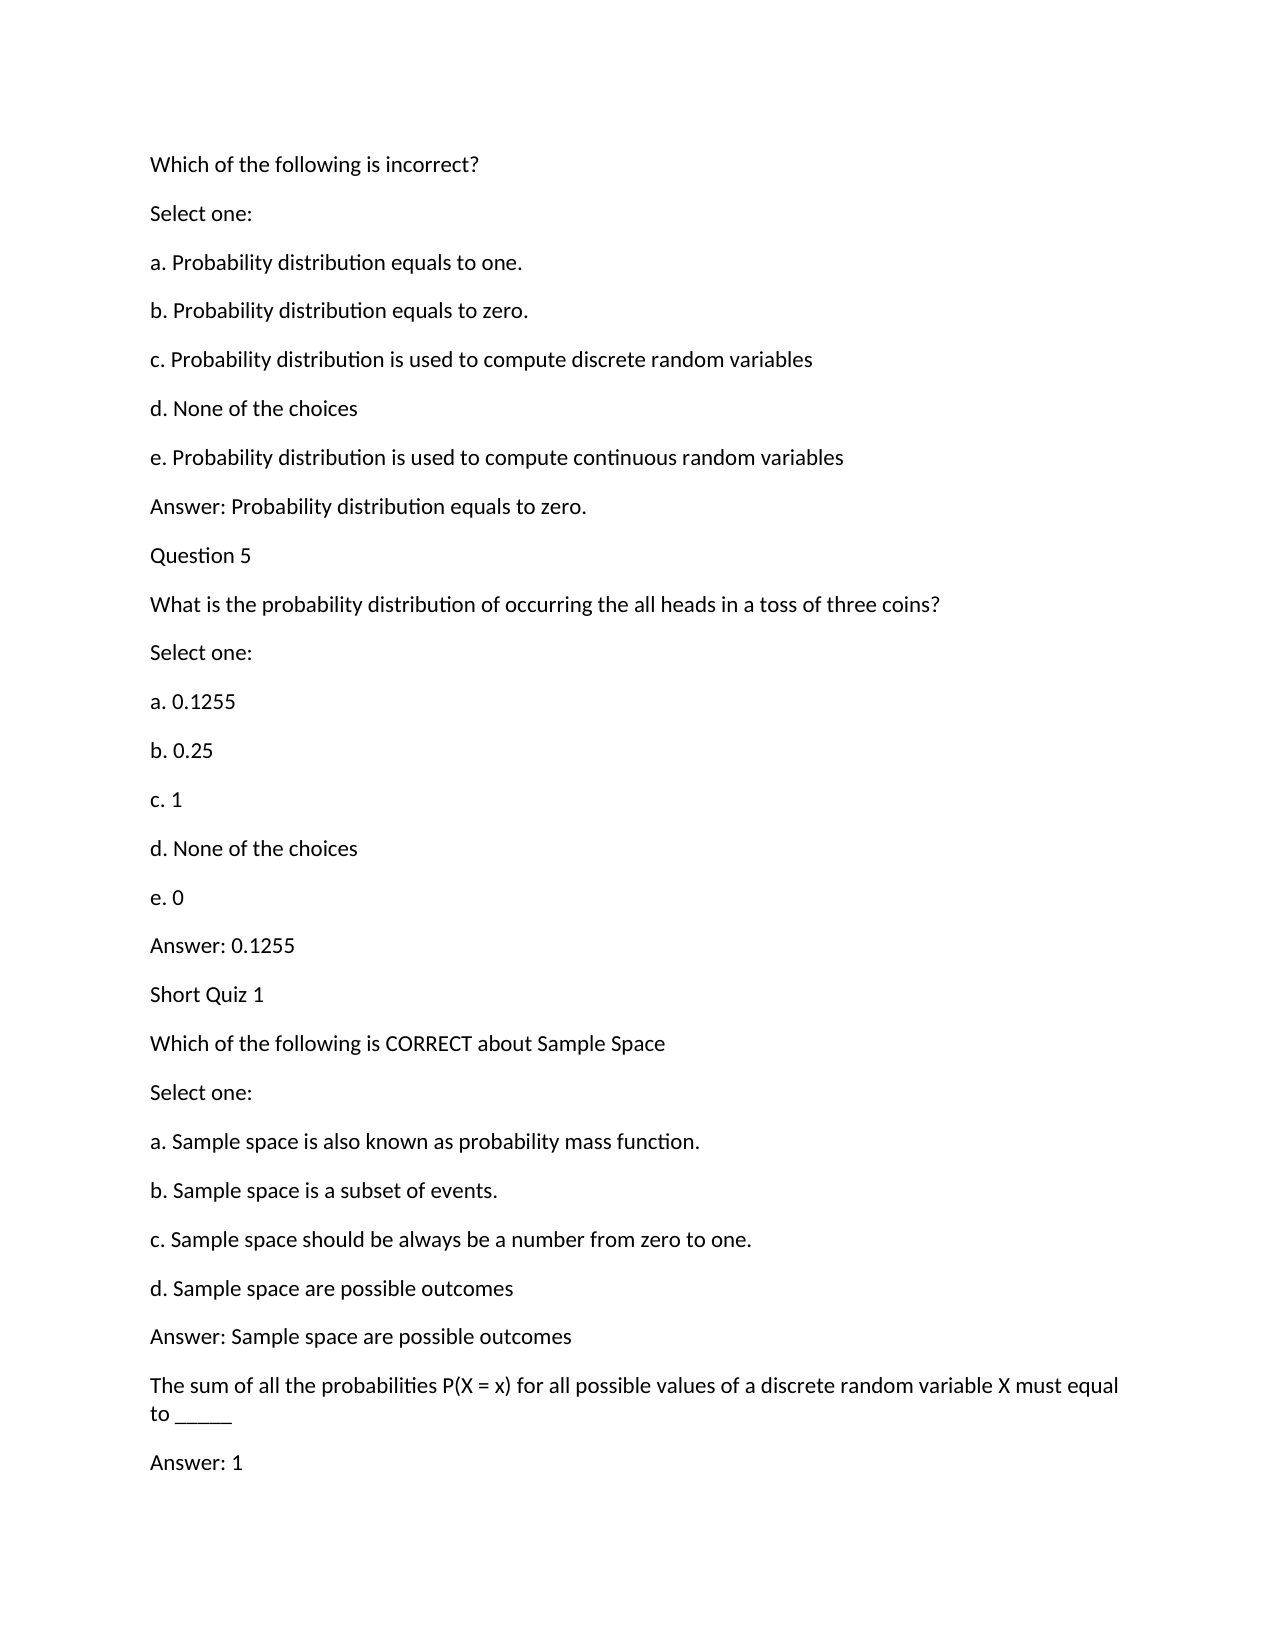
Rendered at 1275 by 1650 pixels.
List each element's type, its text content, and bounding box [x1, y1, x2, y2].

text Select one: [150, 638, 1125, 667]
text c. Sample space should be always be a number from zero to one. [150, 1225, 1125, 1253]
text Answer: 0.1255 [150, 932, 1125, 960]
text What is the probability distribution of occurring the all heads in a toss of three coins? [150, 590, 1125, 618]
text d. None of the choices [150, 834, 1125, 862]
text d. Sample space are possible outcomes [150, 1274, 1125, 1302]
text Which of the following is incorrect? [150, 150, 1125, 178]
text e. Probability distribution is used to compute continuous random variables [150, 443, 1125, 471]
text The sum of all the probabilities P(X = x) for all possible values of a discrete random variable X must equal to _____ [150, 1371, 1125, 1427]
text b. Sample space is a subset of events. [150, 1176, 1125, 1204]
text Select one: [150, 1078, 1125, 1106]
text d. None of the choices [150, 394, 1125, 422]
text a. Probability distribution equals to one. [150, 248, 1125, 276]
text a. 0.1255 [150, 687, 1125, 715]
text e. 0 [150, 883, 1125, 911]
text Answer: Probability distribution equals to zero. [150, 492, 1125, 520]
text b. 0.25 [150, 736, 1125, 764]
text Answer: 1 [150, 1448, 1125, 1476]
text c. Probability distribution is used to compute discrete random variables [150, 345, 1125, 373]
text Answer: Sample space are possible outcomes [150, 1322, 1125, 1351]
text a. Sample space is also known as probability mass function. [150, 1127, 1125, 1155]
text Question 5 [150, 541, 1125, 569]
text Select one: [150, 199, 1125, 227]
text b. Probability distribution equals to zero. [150, 297, 1125, 324]
text Short Quiz 1 [150, 981, 1125, 1008]
text Which of the following is CORRECT about Sample Space [150, 1029, 1125, 1057]
text c. 1 [150, 785, 1125, 813]
